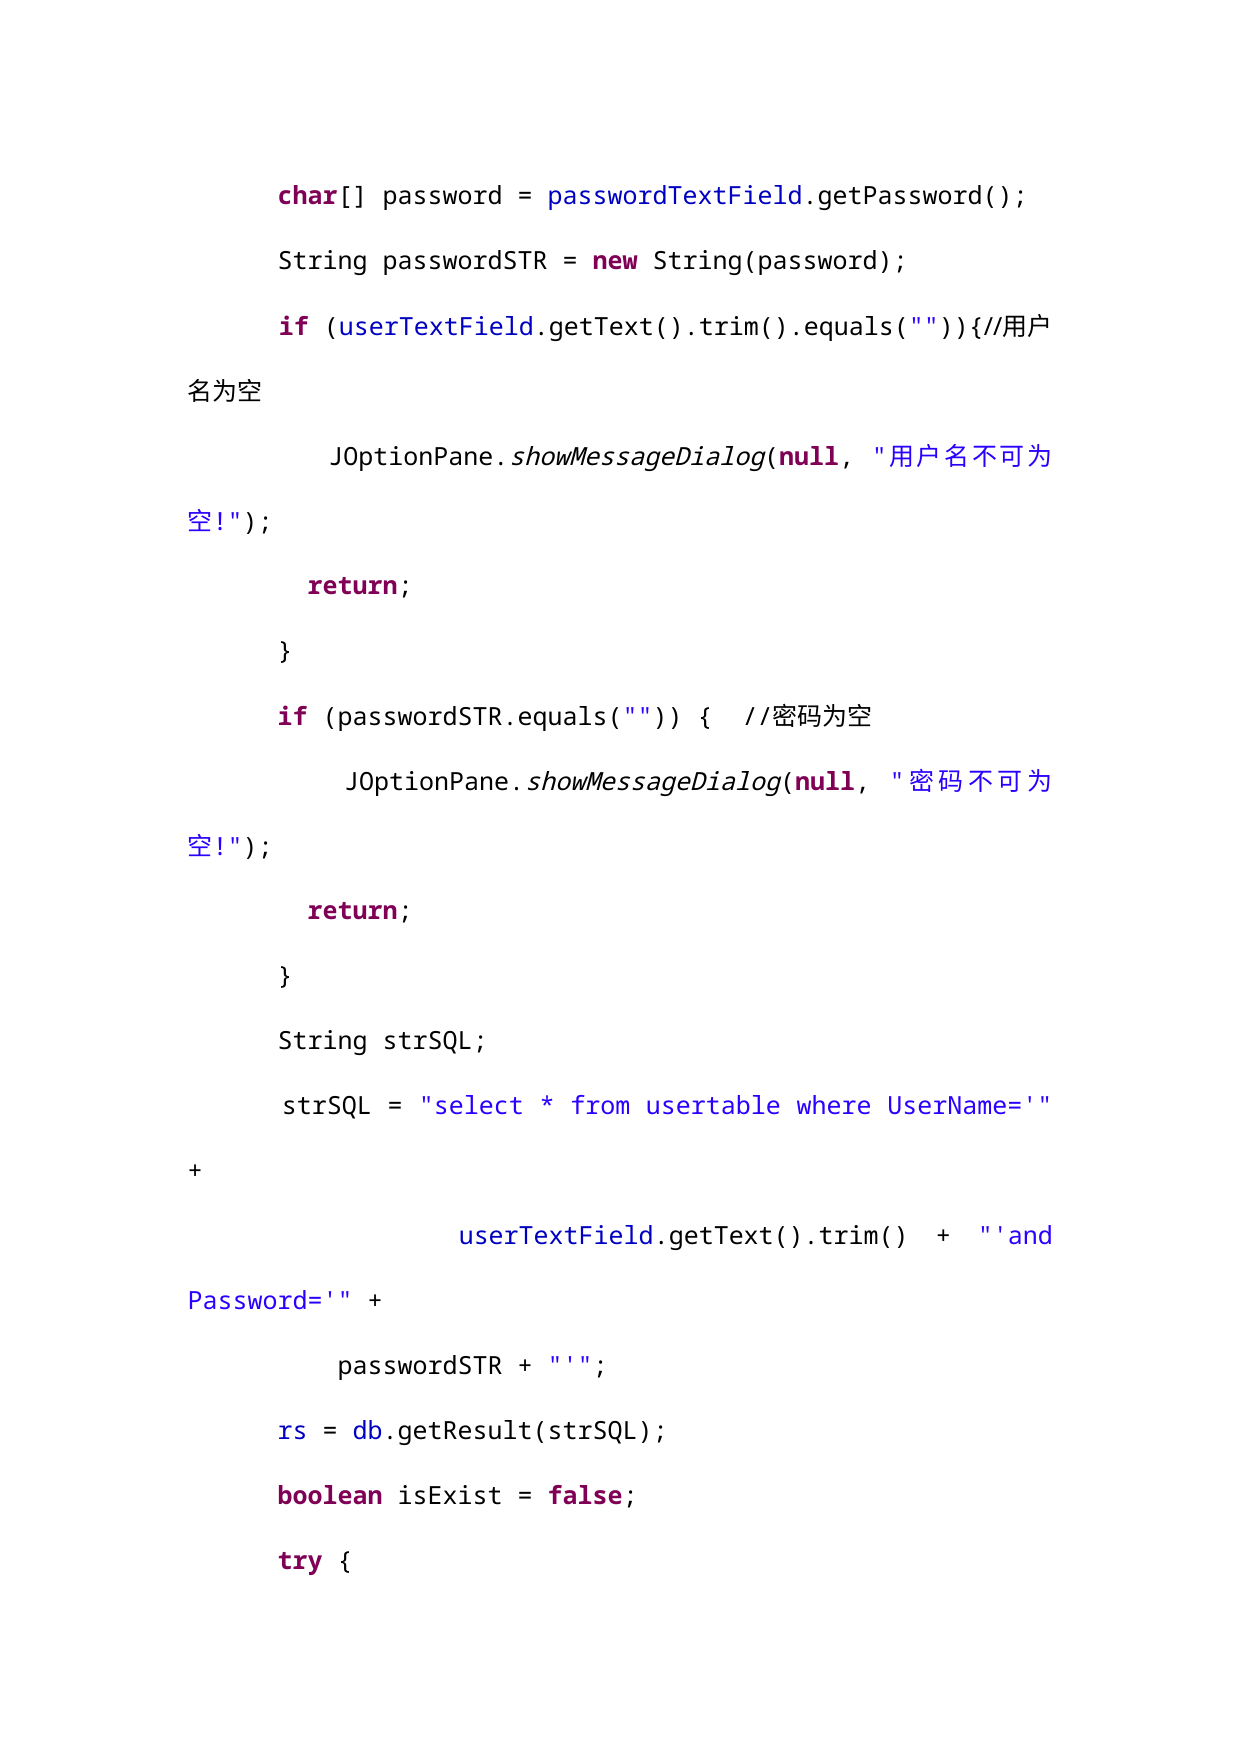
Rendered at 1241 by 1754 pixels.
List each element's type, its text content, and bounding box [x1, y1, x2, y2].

text String passwordSTR = new String(password); [187, 227, 1053, 292]
text if (userTextField.getText().trim().equals("")){//用户名为空 [187, 292, 1053, 422]
text return; [187, 877, 1053, 942]
text } [187, 942, 1053, 1007]
text } [187, 617, 1053, 682]
text try { [187, 1527, 1053, 1592]
text char[] password = passwordTextField.getPassword(); [187, 162, 1053, 227]
text passwordSTR + "'"; [187, 1332, 1053, 1397]
text JOptionPane.showMessageDialog(null, "密码不可为空!"); [187, 747, 1053, 877]
text if (passwordSTR.equals("")) { //密码为空 [187, 682, 1053, 747]
text return; [187, 552, 1053, 617]
text strSQL = "select * from usertable where UserName='" + [187, 1072, 1053, 1202]
text boolean isExist = false; [187, 1462, 1053, 1527]
text JOptionPane.showMessageDialog(null, "用户名不可为空!"); [187, 422, 1053, 552]
text userTextField.getText().trim() + "'and Password='" + [187, 1202, 1053, 1332]
text String strSQL; [187, 1007, 1053, 1072]
text rs = db.getResult(strSQL); [187, 1397, 1053, 1462]
